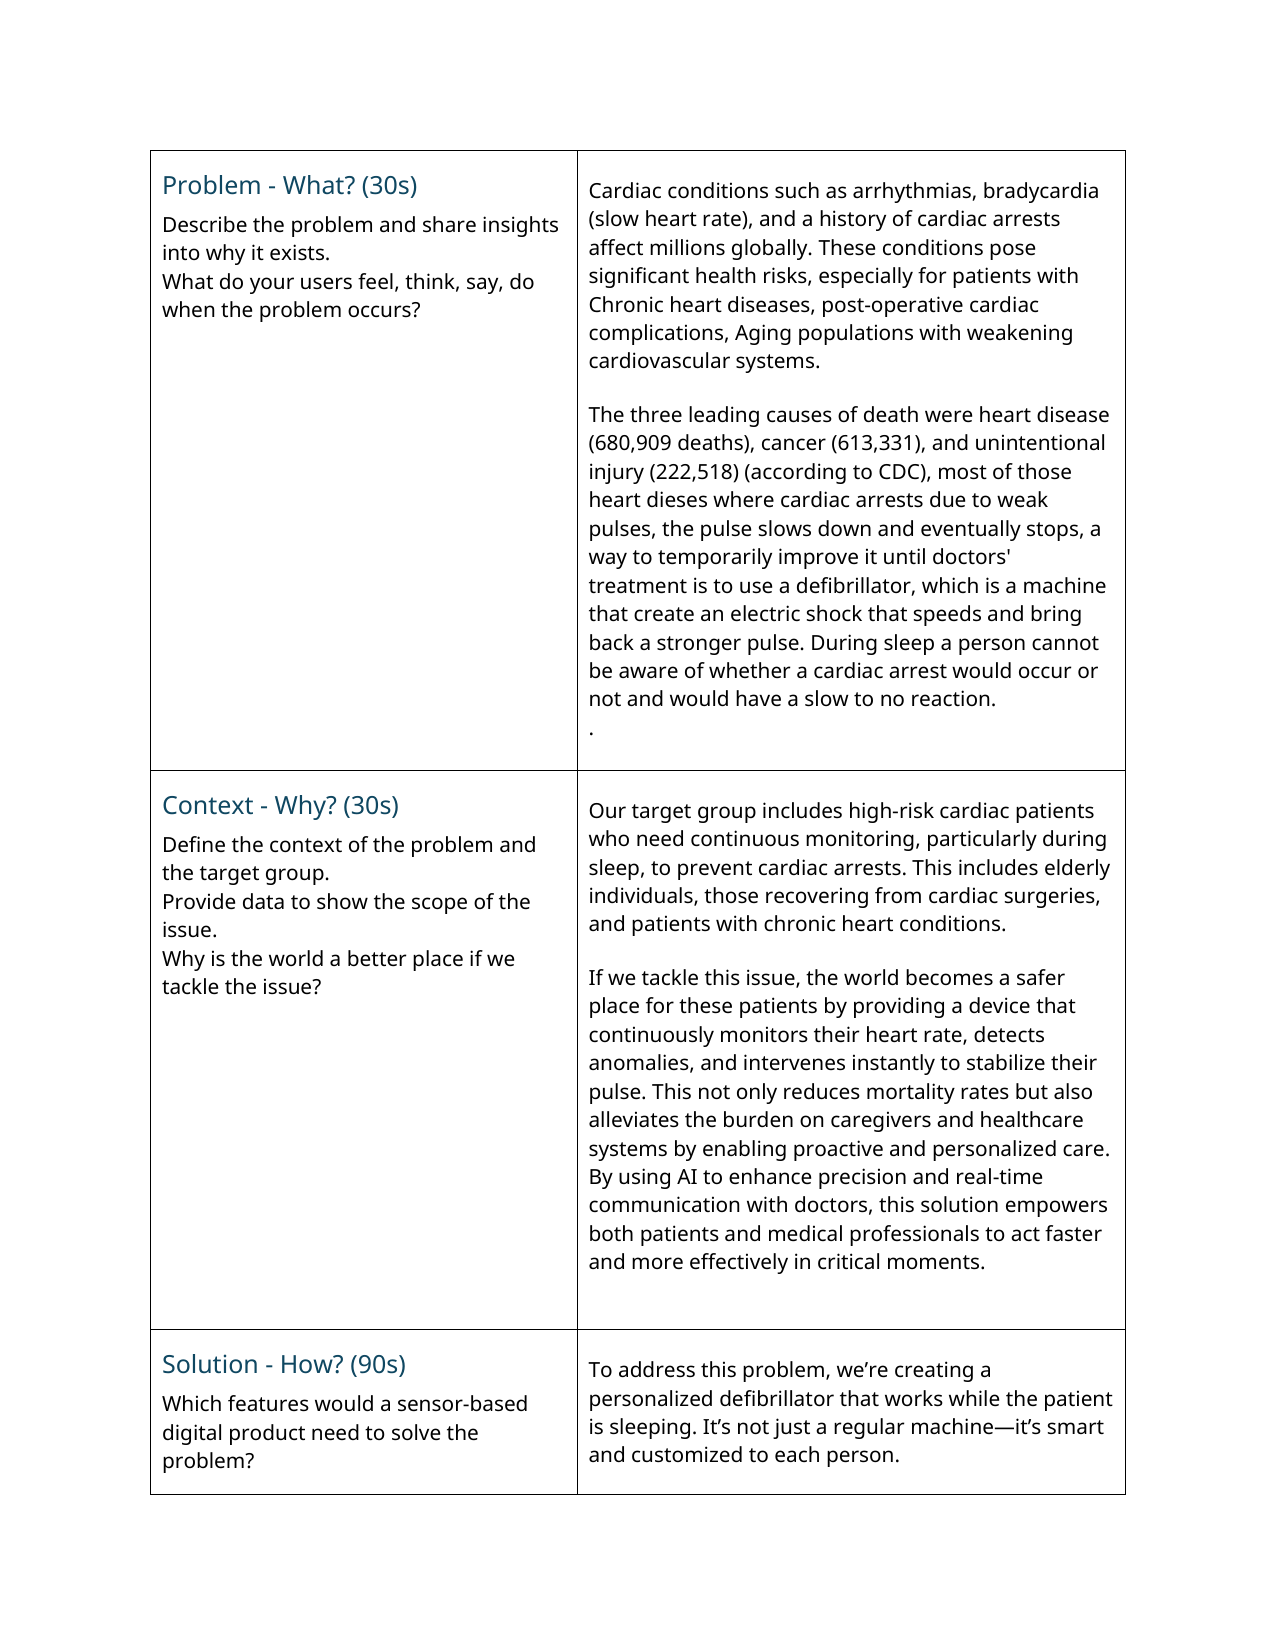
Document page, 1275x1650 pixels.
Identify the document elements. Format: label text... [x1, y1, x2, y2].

table_cell Our target group includes high-risk cardiac patients who need continuous monitoring, particularly during sleep, to prevent cardiac arrests. This includes elderly individuals, those recovering from cardiac surgeries, and patients with chronic heart conditions. If we tackle this issue, the world becomes a safer place for these patients by providing a device that continuously monitors their heart rate, detects anomalies, and intervenes instantly to stabilize their pulse. This not only reduces mortality rates but also alleviates the burden on caregivers and healthcare systems by enabling proactive and personalized care. By using AI to enhance precision and real-time communication with doctors, this solution empowers both patients and medical professionals to act faster and more effectively in critical moments. [578, 771, 1125, 1329]
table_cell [151, 1330, 577, 1494]
table_cell Context - Why? (30s) Define the context of the problem and the target group. Provide data to show the scope of the issue. Why is the world a better place if we tackle the issue? [151, 771, 577, 1329]
table_header Cardiac conditions such as arrhythmias, bradycardia (slow heart rate), and a history of cardiac arrests affect millions globally. These conditions pose significant health risks, especially for patients with Chronic heart diseases, post-operative cardiac complications, Aging populations with weakening cardiovascular systems. The three leading causes of death were heart disease (680,909 deaths), cancer (613,331), and unintentional injury (222,518) (according to CDC), most of those heart dieses where cardiac arrests due to weak pulses, the pulse slows down and eventually stops, a way to temporarily improve it until doctors' treatment is to use a defibrillator, which is a machine that create an electric shock that speeds and bring back a stronger pulse. During sleep a person cannot be aware of whether a cardiac arrest would occur or not and would have a slow to no reaction. . [578, 151, 1125, 770]
table_header Problem - What? (30s) Describe the problem and share insights into why it exists. What do your users feel, think, say, do when the problem occurs? [151, 151, 577, 770]
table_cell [578, 1330, 1125, 1494]
